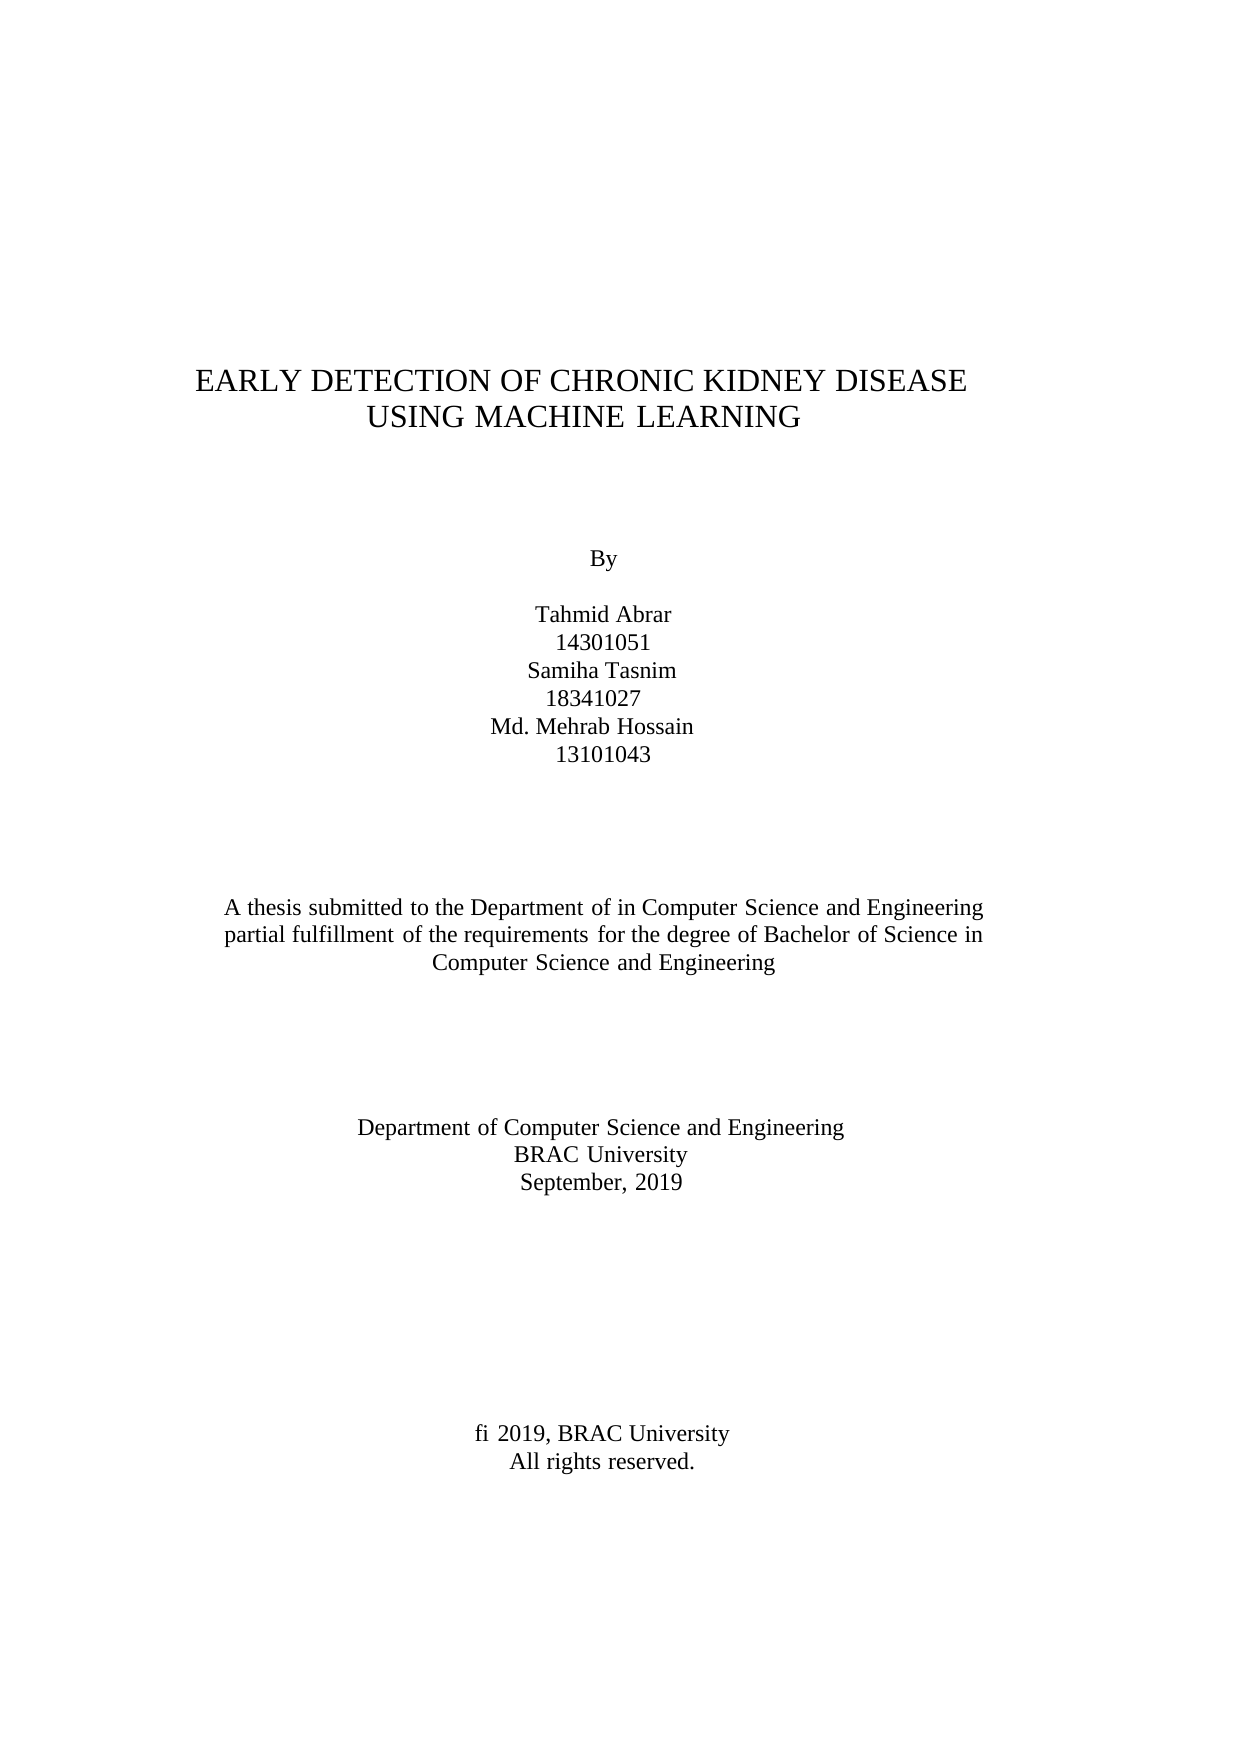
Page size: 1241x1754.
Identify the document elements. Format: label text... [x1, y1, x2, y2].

text Samiha Tasnim 18341027 [527, 656, 679, 712]
text fi 2019, BRAC University All rights reserved. [474, 1419, 730, 1475]
text September, 2019 [218, 1168, 985, 1196]
text 14301051 [555, 628, 1240, 656]
text 13101043 [555, 740, 1240, 768]
text A thesis submitted to the Department of in Computer Science and Engineering partial fulfillment of the requirements for the degree of Bachelor of Science in Computer Science and Engineering [222, 893, 985, 976]
text Md. Mehrab Hossain [490, 712, 1240, 740]
text Department of Computer Science and Engineering BRAC University [356, 1112, 846, 1168]
title EARLY DETECTION OF CHRONIC KIDNEY DISEASE USING MACHINE LEARNING [195, 362, 1057, 435]
text By Tahmid Abrar [535, 517, 673, 627]
